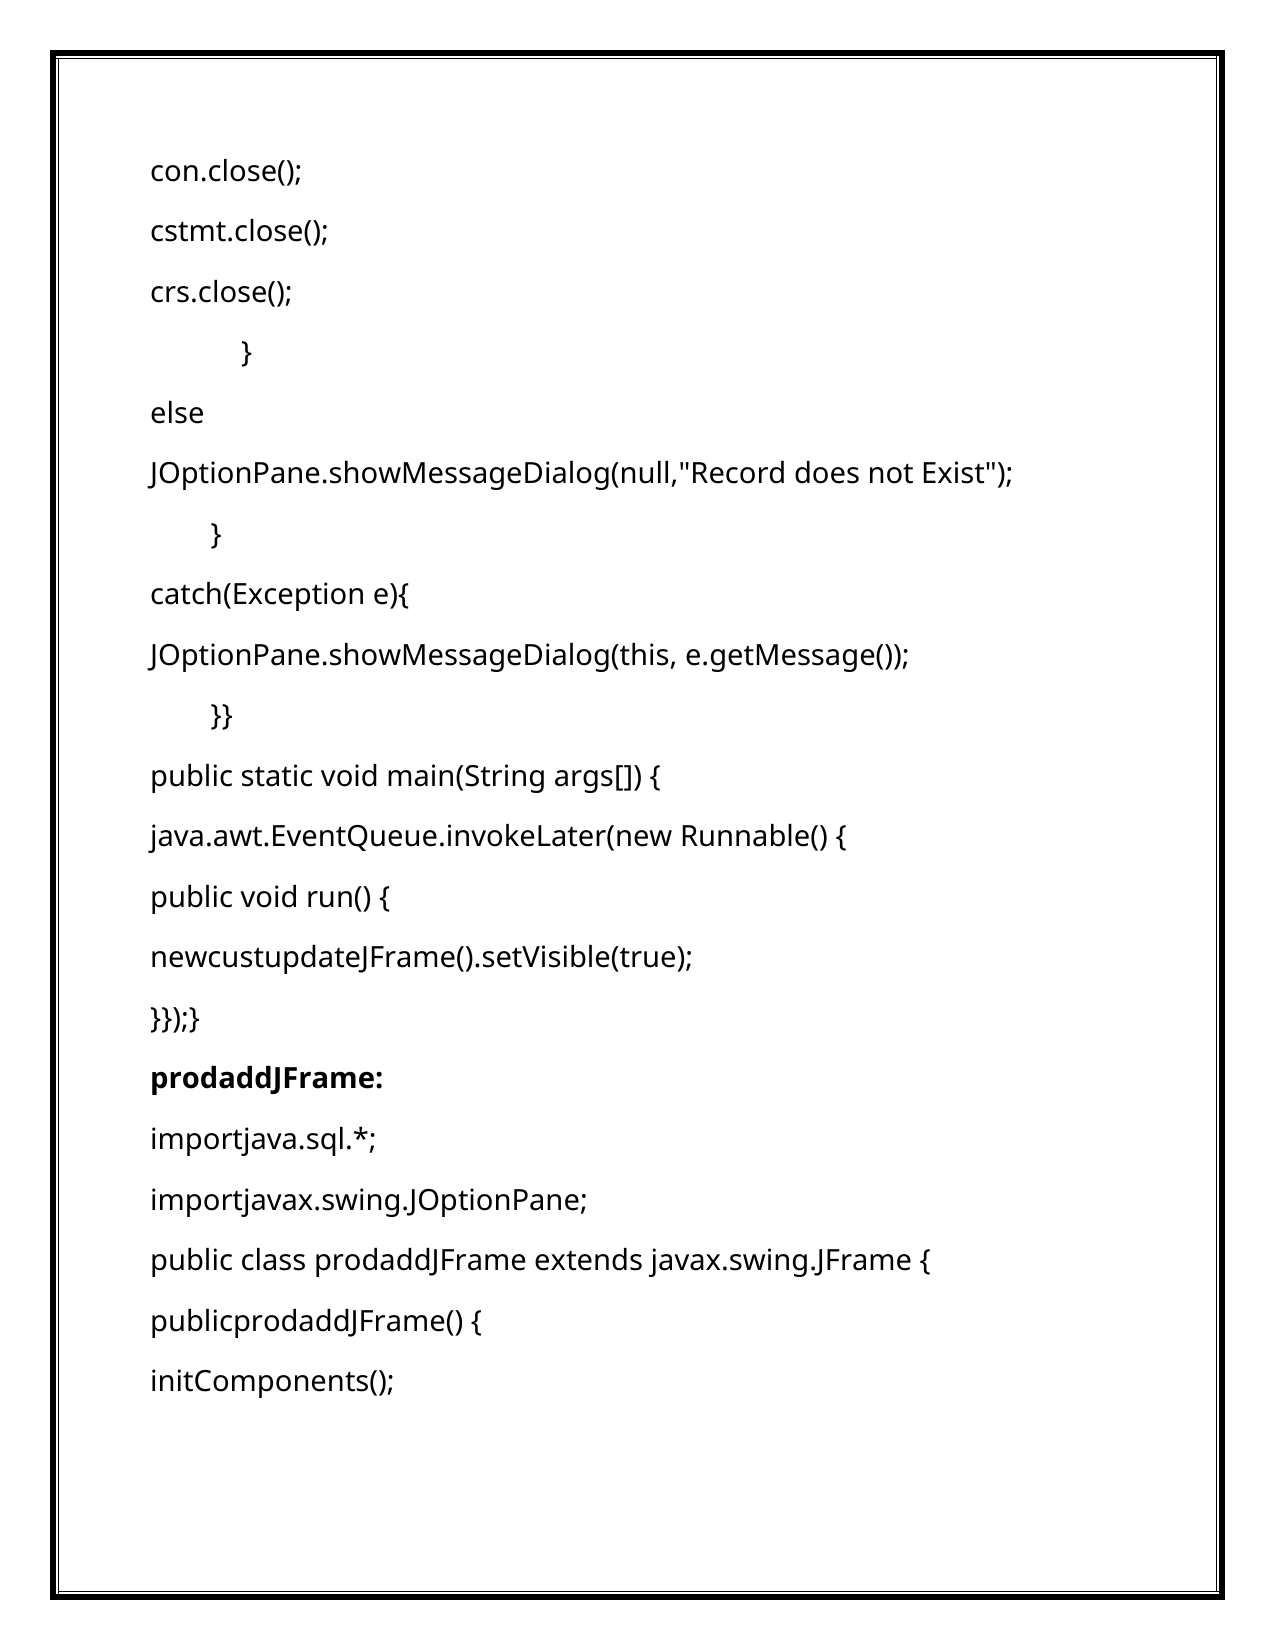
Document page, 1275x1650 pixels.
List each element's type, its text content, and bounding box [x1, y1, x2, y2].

text }} [150, 695, 1144, 734]
text prodaddJFrame: [150, 1058, 1144, 1097]
text publicprodaddJFrame() { [150, 1300, 1144, 1339]
text } [150, 332, 1144, 371]
text public void run() { [150, 876, 1144, 916]
text crs.close(); [150, 271, 1144, 311]
text java.awt.EventQueue.invokeLater(new Runnable() { [150, 816, 1144, 855]
text else [150, 392, 1144, 432]
text importjavax.swing.JOptionPane; [150, 1179, 1144, 1218]
text newcustupdateJFrame().setVisible(true); [150, 937, 1144, 976]
text cstmt.close(); [150, 211, 1144, 250]
text initComponents(); [150, 1360, 1144, 1400]
text con.close(); [150, 150, 1144, 190]
text catch(Exception e){ [150, 574, 1144, 613]
text JOptionPane.showMessageDialog(null,"Record does not Exist"); [150, 453, 1144, 492]
text importjava.sql.*; [150, 1118, 1144, 1158]
text public class prodaddJFrame extends javax.swing.JFrame { [150, 1239, 1144, 1279]
text } [150, 513, 1144, 553]
text public static void main(String args[]) { [150, 755, 1144, 795]
text }});} [150, 997, 1144, 1037]
text JOptionPane.showMessageDialog(this, e.getMessage()); [150, 634, 1144, 674]
